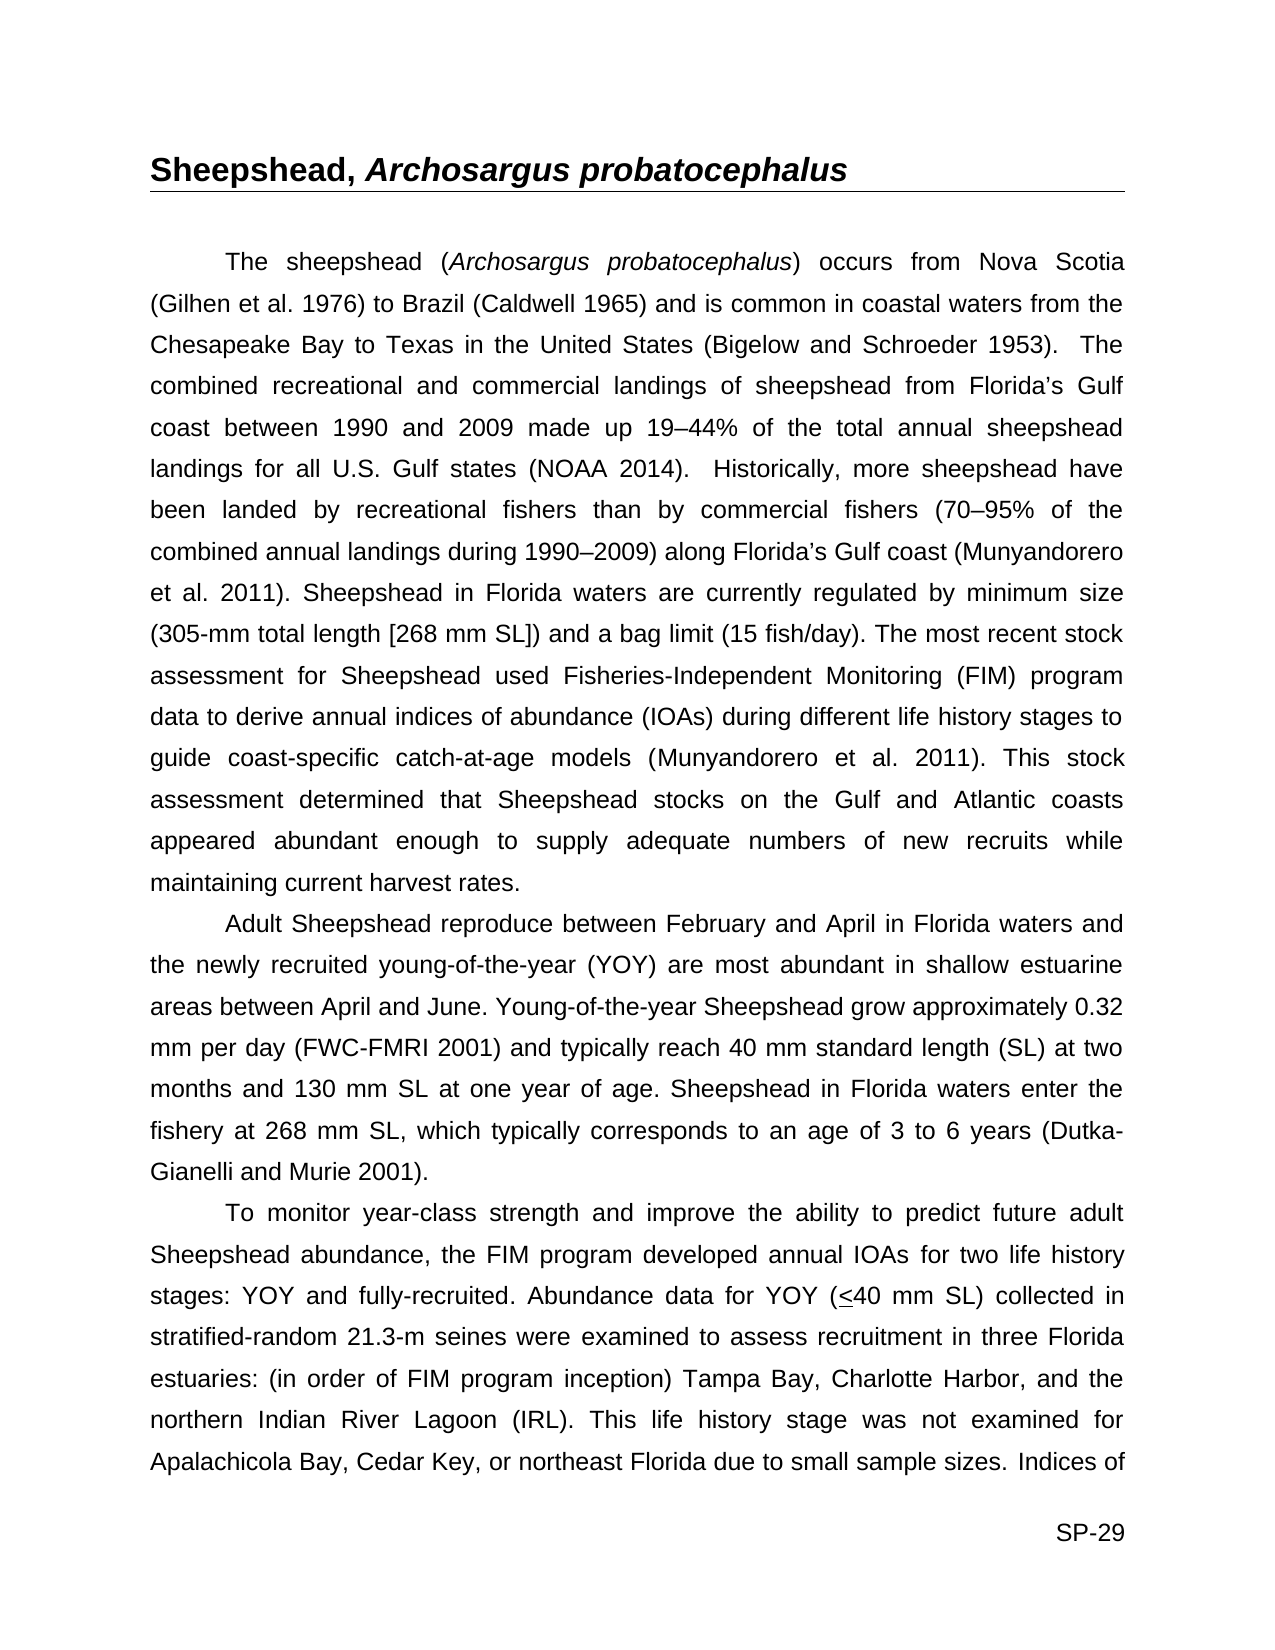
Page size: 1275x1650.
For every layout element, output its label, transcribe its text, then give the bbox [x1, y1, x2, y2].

text The sheepshead (Archosargus probatocephalus) occurs from Nova Scotia (Gilhen et al. 1976) to Brazil (Caldwell 1965) and is common in coastal waters from the Chesapeake Bay to Texas in the United States (Bigelow and Schroeder 1953). The combined recreational and commercial landings of sheepshead from Florida’s Gulf coast between 1990 and 2009 made up 19–44% of the total annual sheepshead landings for all U.S. Gulf states (NOAA 2014). Historically, more sheepshead have been landed by recreational fishers than by commercial fishers (70–95% of the combined annual landings during 1990–2009) along Florida’s Gulf coast (Munyandorero et al. 2011). Sheepshead in Florida waters are currently regulated by minimum size (305-mm total length [268 mm SL]) and a bag limit (15 fish/day). The most recent stock assessment for Sheepshead used Fisheries-Independent Monitoring (FIM) program data to derive annual indices of abundance (IOAs) during different life history stages to guide coast-specific catch-at-age models (Munyandorero et al. 2011). This stock assessment determined that Sheepshead stocks on the Gulf and Atlantic coasts appeared abundant enough to supply adequate numbers of new recruits while maintaining current harvest rates. [150, 247, 1125, 896]
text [150, 1198, 1125, 1475]
text Adult Sheepshead reproduce between February and April in Florida waters and the newly recruited young-of-the-year (YOY) are most abundant in shallow estuarine areas between April and June. Young-of-the-year Sheepshead grow approximately 0.32 mm per day (FWC-FMRI 2001) and typically reach 40 mm standard length (SL) at two months and 130 mm SL at one year of age. Sheepshead in Florida waters enter the fishery at 268 mm SL, which typically corresponds to an age of 3 to 6 years (Dutka-Gianelli and Murie 2001). [150, 909, 1125, 1186]
text Sheepshead, Archosargus probatocephalus [150, 150, 1125, 191]
